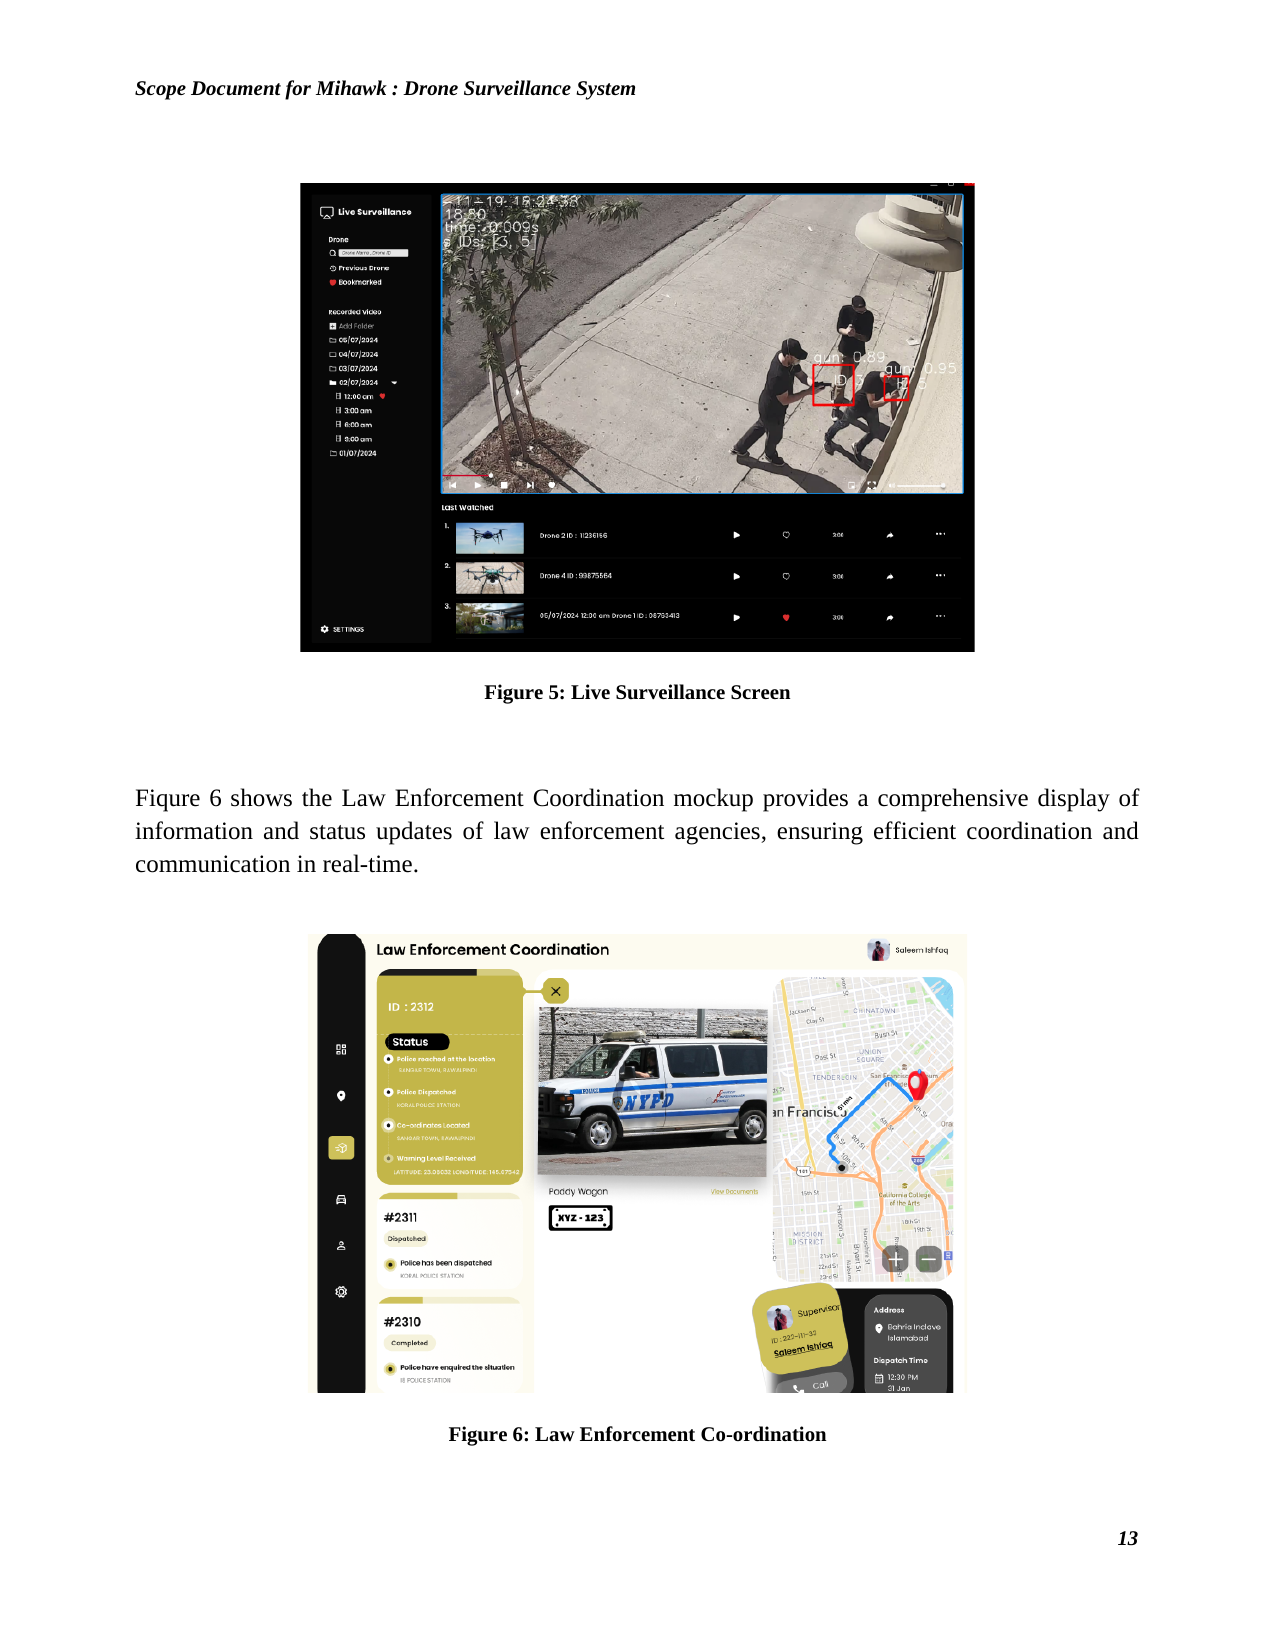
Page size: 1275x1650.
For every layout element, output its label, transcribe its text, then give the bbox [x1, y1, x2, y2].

picture [300, 183, 975, 652]
picture [307, 934, 968, 1393]
text Figure 6: Law Enforcement Co-ordination [135, 1421, 1140, 1446]
text Figure 5: Live Surveillance Screen [135, 680, 1140, 704]
text Fiqure 6 shows the Law Enforcement Coordination mockup provides a comprehensive display of information and status updates of law enforcement agencies, ensuring efficient coordination and communication in real-time. [135, 783, 1140, 878]
